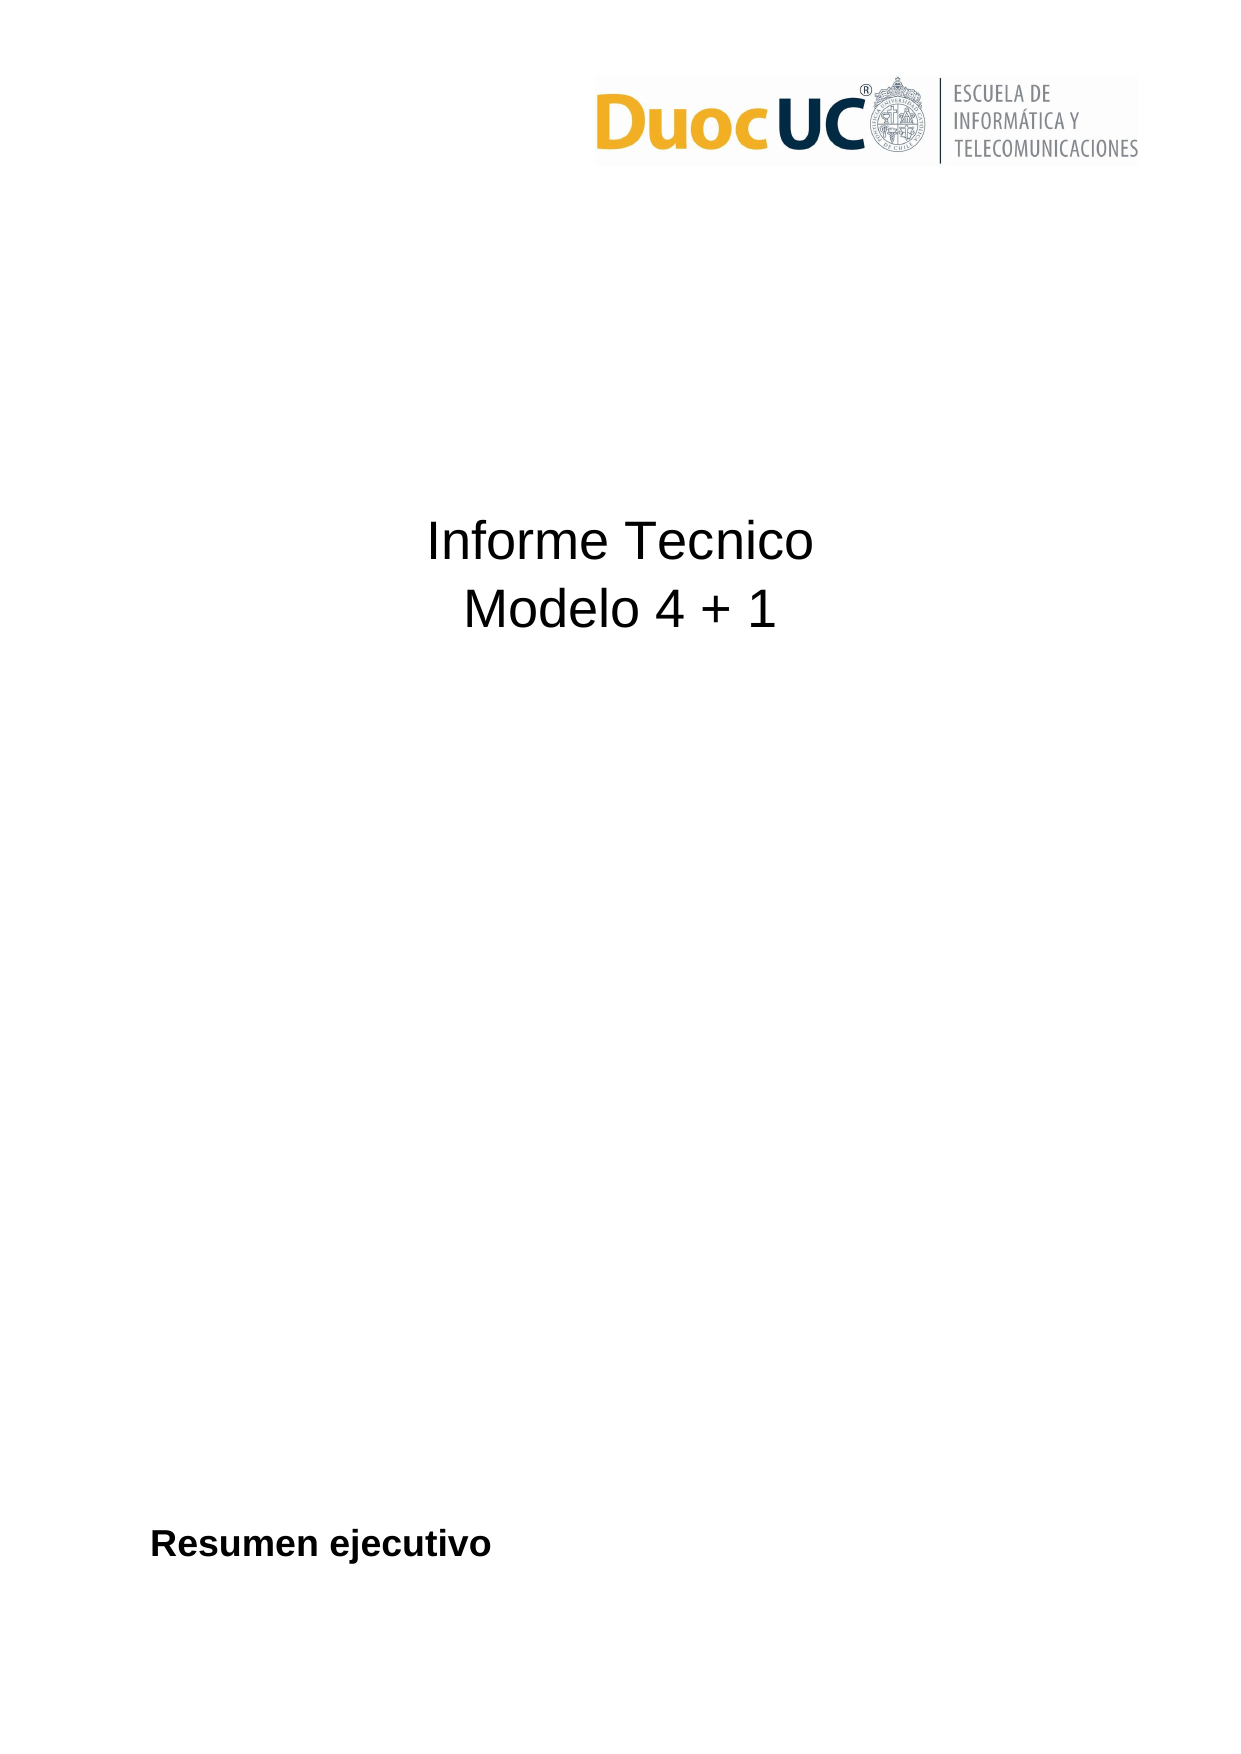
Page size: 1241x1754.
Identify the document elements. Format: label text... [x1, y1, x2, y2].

picture [595, 75, 1139, 166]
title Informe Tecnico [150, 508, 1090, 571]
text Resumen ejecutivo [150, 1521, 1090, 1564]
title Modelo 4 + 1 [150, 577, 1090, 639]
